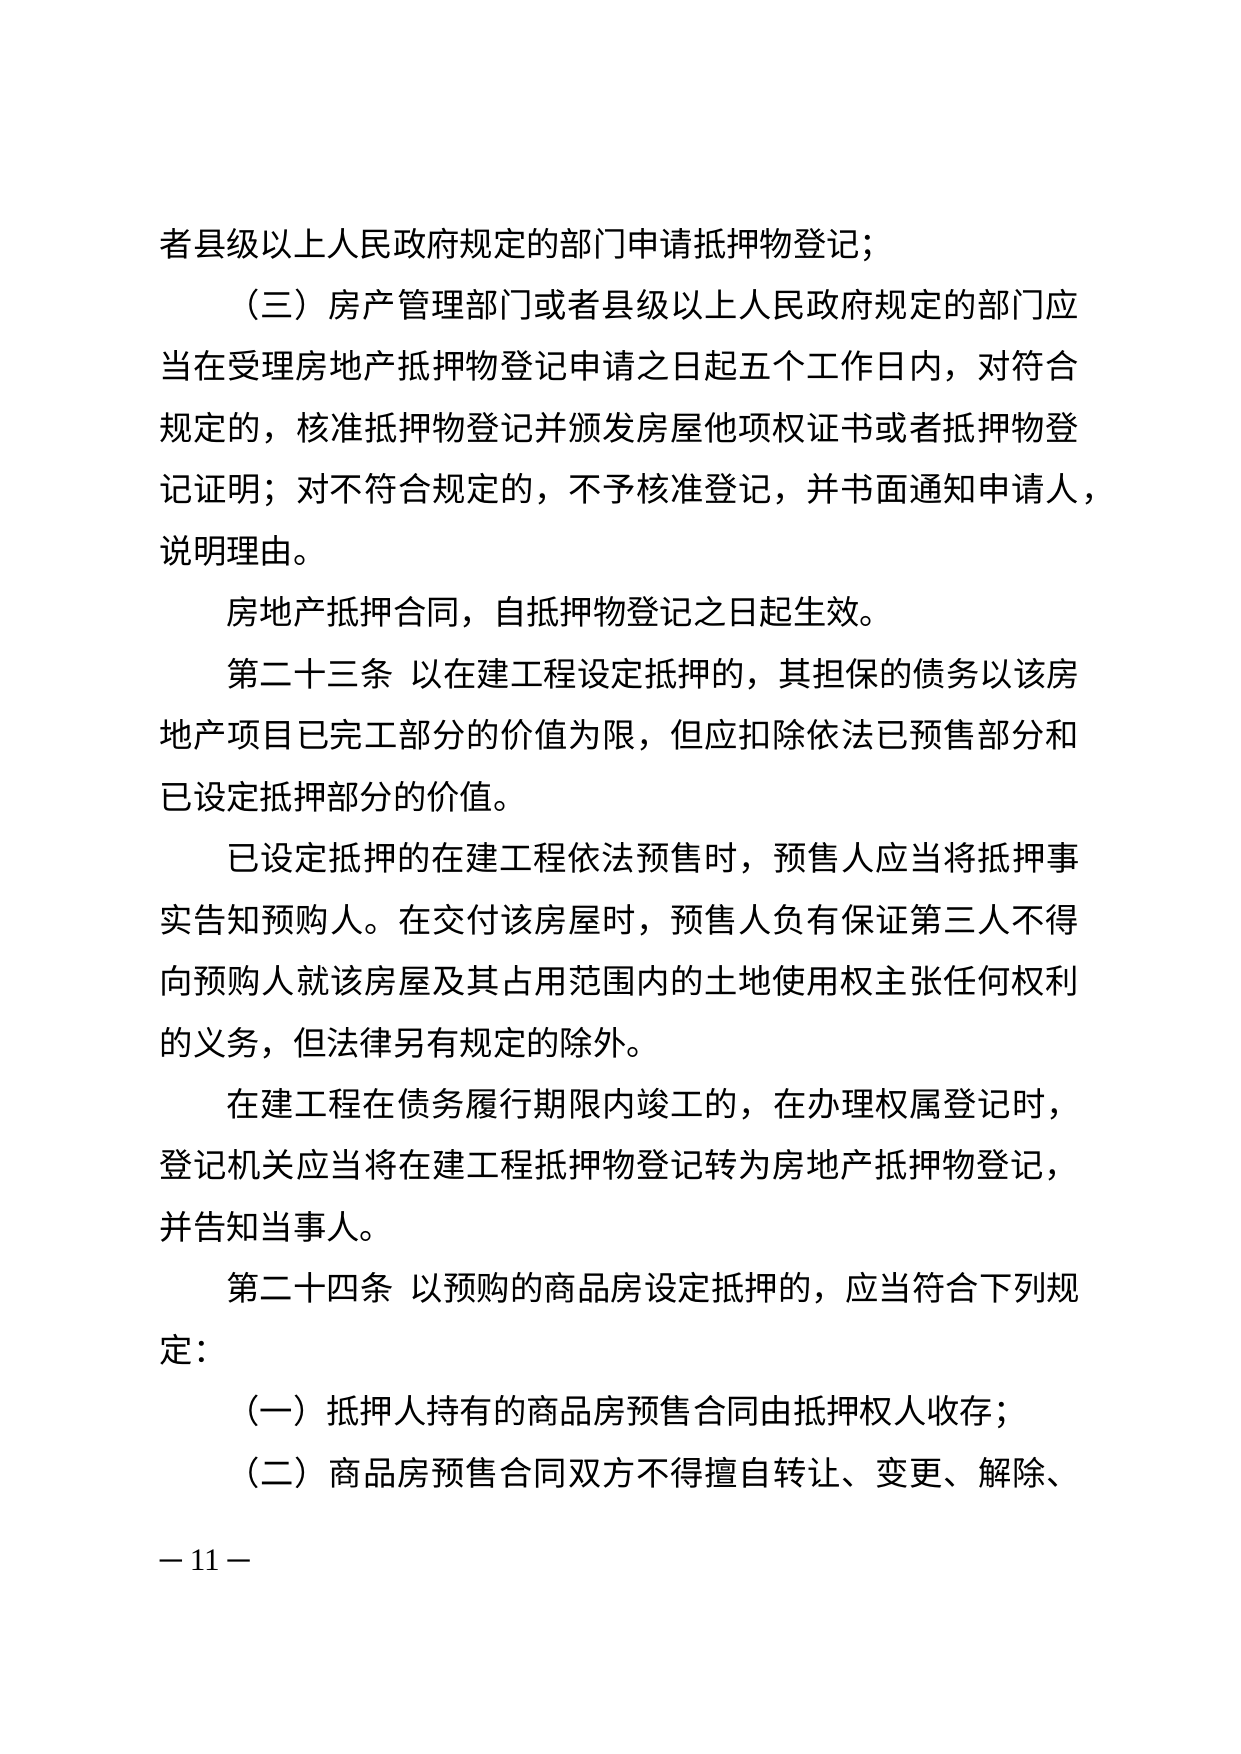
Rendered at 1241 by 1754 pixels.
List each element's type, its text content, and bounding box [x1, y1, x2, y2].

text 房地产抵押合同，自抵押物登记之日起生效。 [159, 576, 1081, 637]
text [159, 1436, 1081, 1497]
text （一）抵押人持有的商品房预售合同由抵押权人收存； [159, 1374, 1081, 1436]
text 第二十四条 以预购的商品房设定抵押的，应当符合下列规定： [159, 1252, 1081, 1374]
text （三）房产管理部门或者县级以上人民政府规定的部门应当在受理房地产抵押物登记申请之日起五个工作日内，对符合规定的，核准抵押物登记并颁发房屋他项权证书或者抵押物登记证明；对不符合规定的，不予核准登记，并书面通知申请人，说明理由。 [159, 268, 1081, 576]
text 已设定抵押的在建工程依法预售时，预售人应当将抵押事实告知预购人。在交付该房屋时，预售人负有保证第三人不得向预购人就该房屋及其占用范围内的土地使用权主张任何权利的义务，但法律另有规定的除外。 [159, 821, 1081, 1067]
text 第二十三条 以在建工程设定抵押的，其担保的债务以该房地产项目已完工部分的价值为限，但应扣除依法已预售部分和已设定抵押部分的价值。 [159, 637, 1081, 821]
text 在建工程在债务履行期限内竣工的，在办理权属登记时，登记机关应当将在建工程抵押物登记转为房地产抵押物登记，并告知当事人。 [159, 1067, 1081, 1252]
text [159, 207, 1081, 268]
